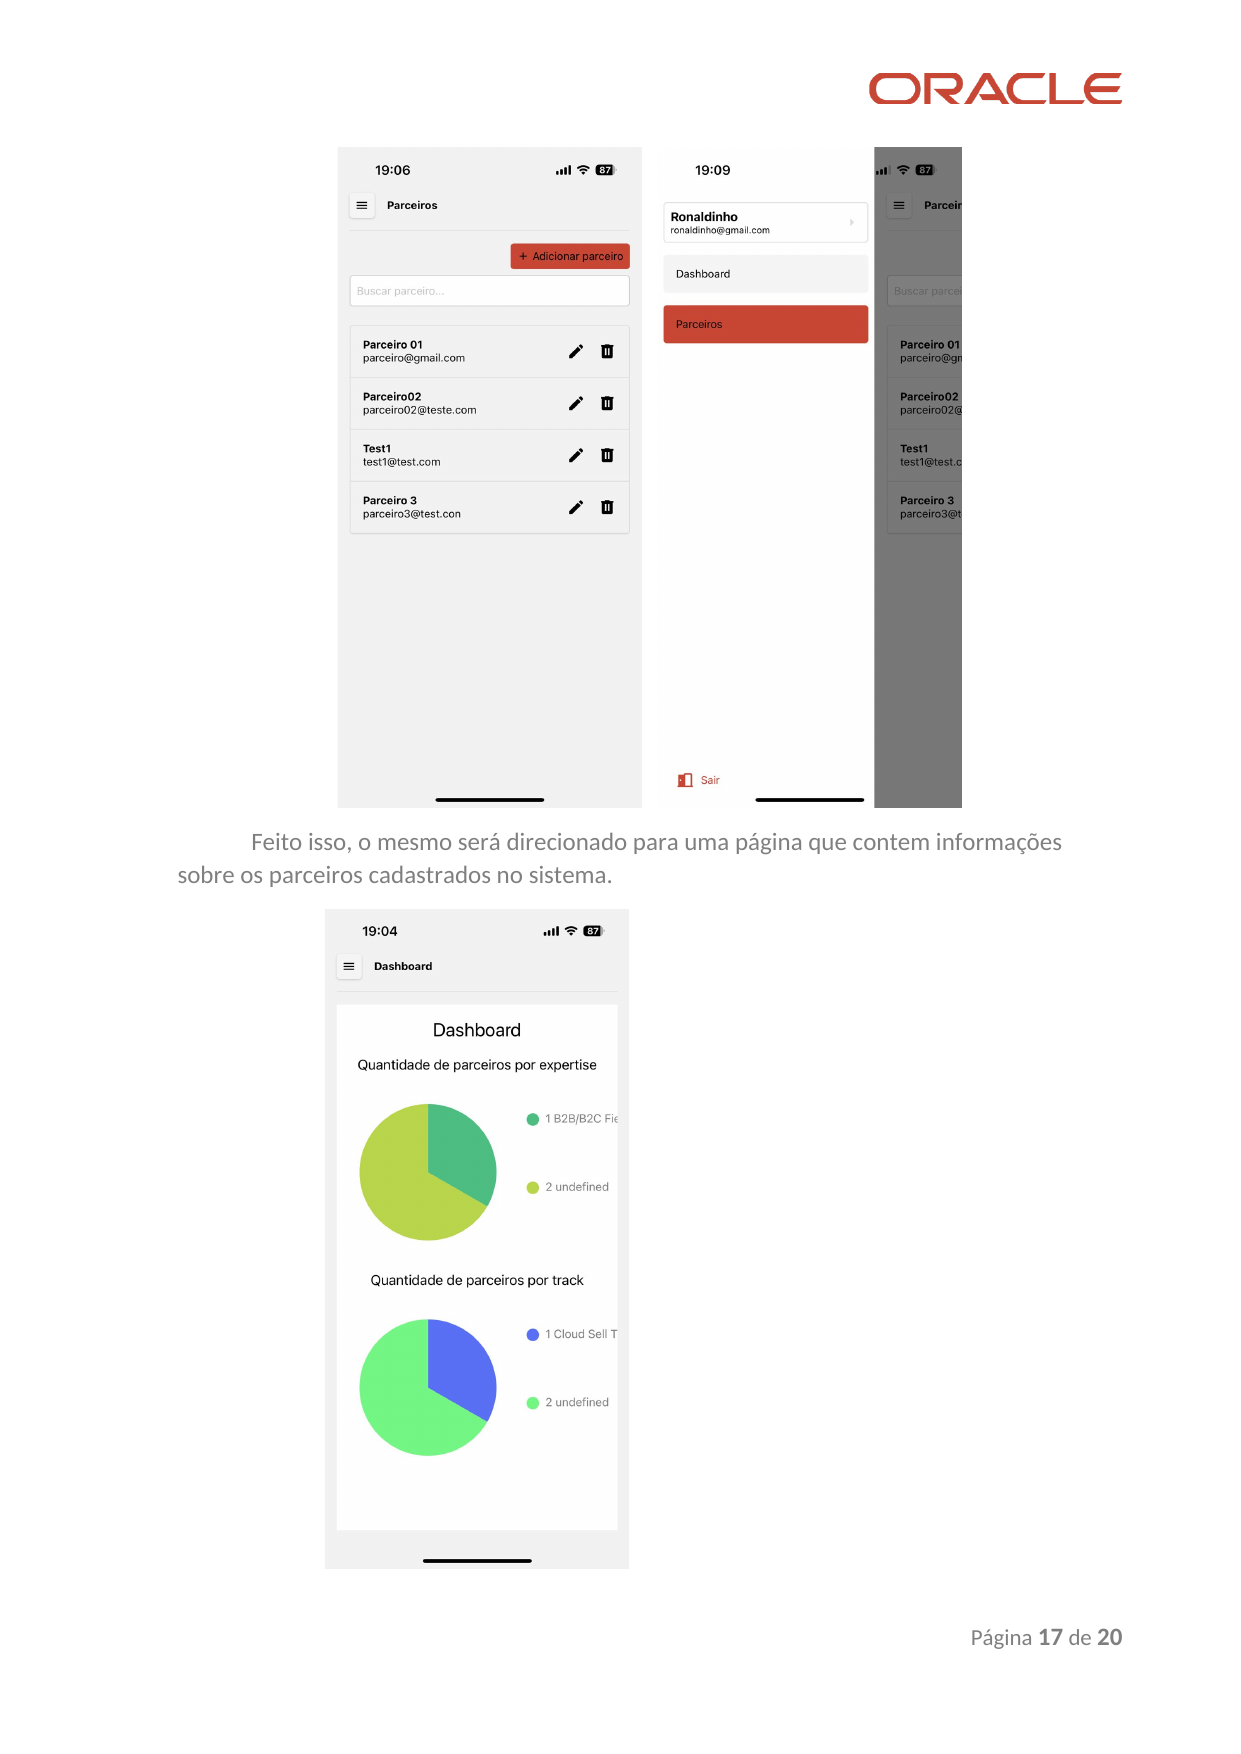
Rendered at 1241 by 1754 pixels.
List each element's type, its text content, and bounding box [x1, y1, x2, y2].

picture [337, 147, 642, 808]
picture [324, 909, 630, 1569]
picture [657, 147, 962, 808]
text Feito isso, o mesmo será direcionado para uma página que contem informações sobre os parceiros cadastrados no sistema. [177, 827, 1122, 890]
picture [869, 73, 1123, 104]
